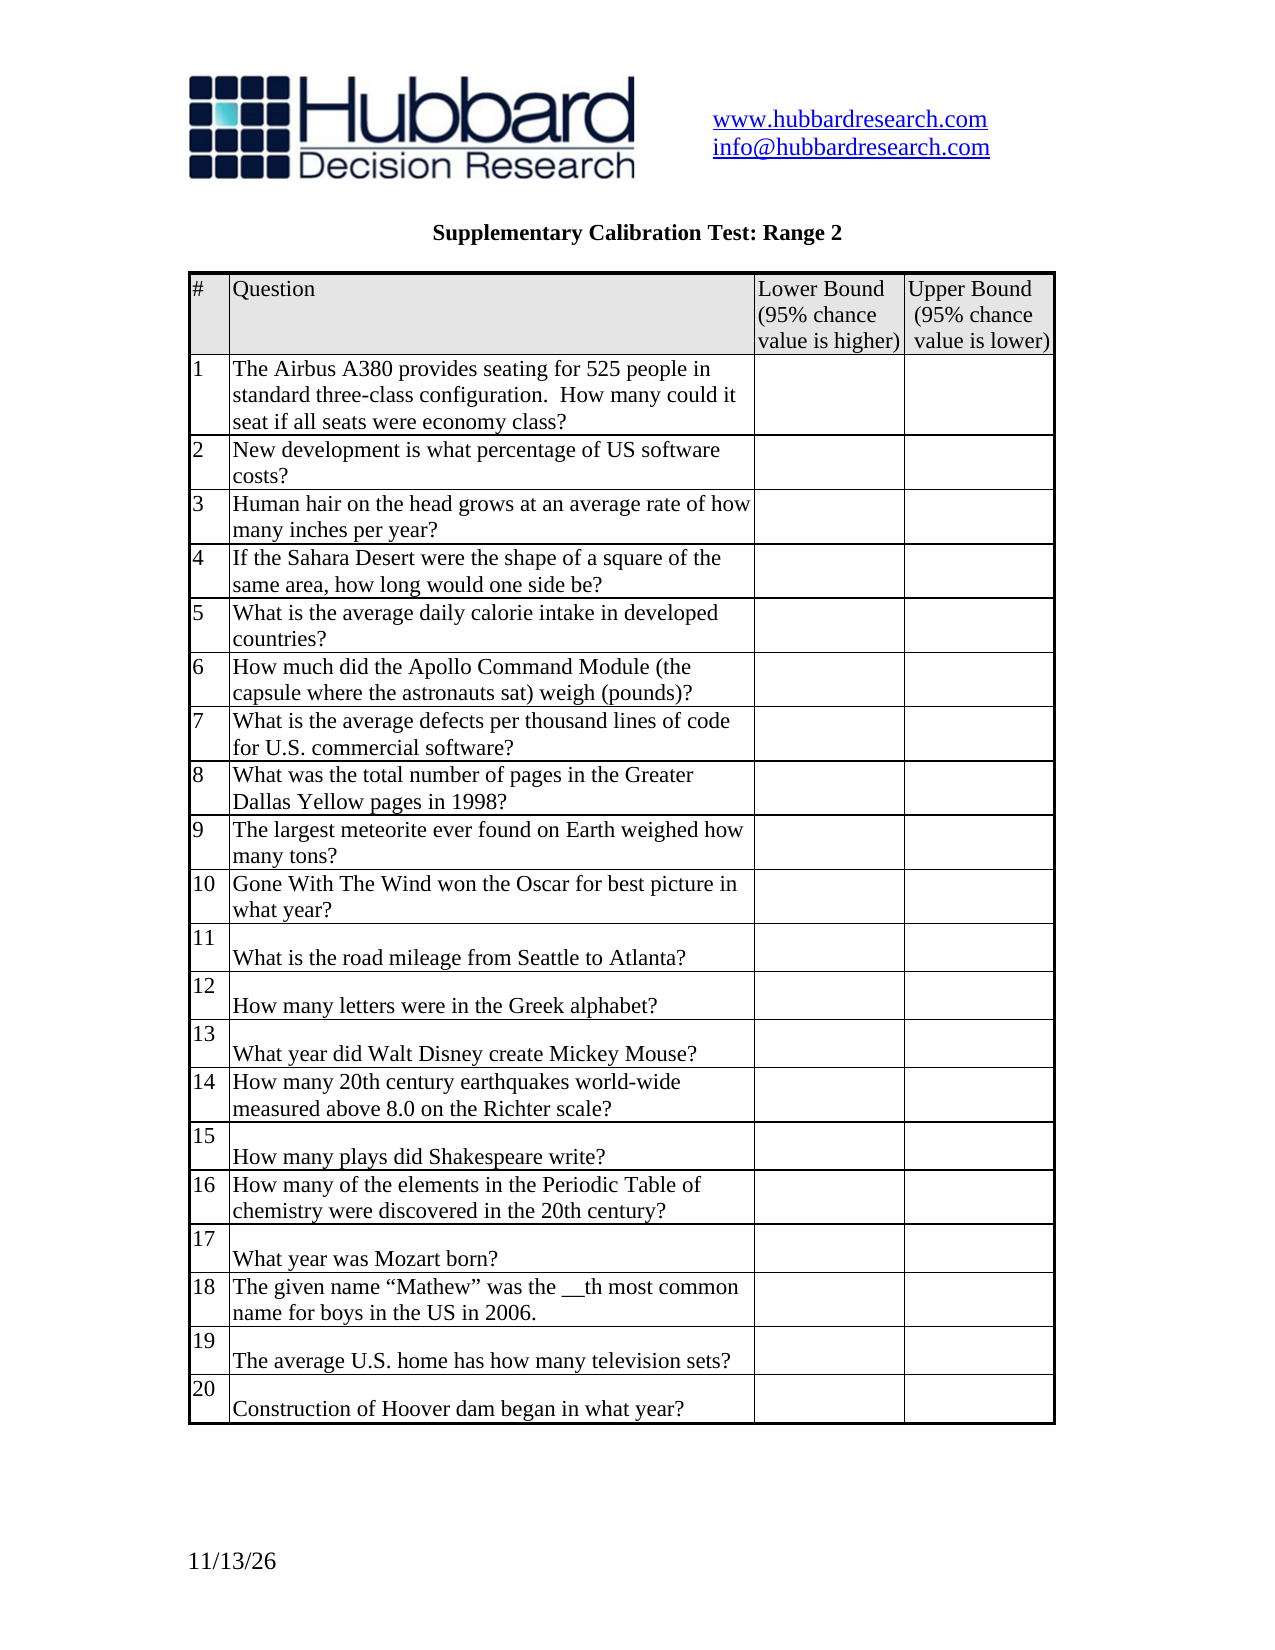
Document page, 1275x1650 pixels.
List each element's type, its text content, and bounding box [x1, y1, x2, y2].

table_cell 14 [191, 1068, 229, 1121]
table_cell [905, 436, 1053, 488]
table_cell [755, 1375, 904, 1422]
table_cell [905, 870, 1053, 923]
table_cell [755, 653, 904, 706]
table_cell [905, 1225, 1053, 1271]
table_cell 6 [191, 653, 229, 706]
table_cell [905, 1068, 1053, 1121]
table_cell What is the average defects per thousand lines of code for U.S. commercial software? [230, 707, 754, 760]
table_cell [755, 1068, 904, 1121]
table_cell How many of the elements in the Periodic Table of chemistry were discovered in the 20th century? [230, 1171, 754, 1223]
table_cell 17 [191, 1225, 229, 1271]
table_cell [755, 1123, 904, 1169]
table_cell Gone With The Wind won the Oscar for best picture in what year? [230, 870, 754, 923]
table_cell 5 [191, 599, 229, 651]
table_cell [905, 355, 1053, 434]
table_cell How much did the Apollo Command Module (the capsule where the astronauts sat) weigh (pounds)? [230, 653, 754, 706]
picture [187, 75, 634, 179]
table_cell How many plays did Shakespeare write? [230, 1123, 754, 1169]
table_cell [755, 1273, 904, 1326]
table_header Lower Bound (95% chance value is higher) [755, 275, 904, 354]
table_cell 10 [191, 870, 229, 923]
table_cell 11 [191, 924, 229, 971]
table_cell [755, 1327, 904, 1374]
table_cell [905, 1171, 1053, 1223]
text Supplementary Calibration Test: Range 2 [187, 219, 1087, 245]
table_header # [191, 275, 229, 354]
table_cell [905, 1273, 1053, 1326]
table_cell 4 [191, 545, 229, 597]
table_cell 19 [191, 1327, 229, 1374]
table_cell [905, 1327, 1053, 1374]
table_cell [755, 762, 904, 814]
table_cell What is the road mileage from Seattle to Atlanta? [230, 924, 754, 971]
table_cell [905, 545, 1053, 597]
table_cell 20 [191, 1375, 229, 1422]
table_cell Construction of Hoover dam began in what year? [230, 1375, 754, 1422]
table_cell 2 [191, 436, 229, 488]
table_cell [755, 1225, 904, 1271]
table_cell 13 [191, 1020, 229, 1067]
table_cell What was the total number of pages in the Greater Dallas Yellow pages in 1998? [230, 762, 754, 814]
table_cell The Airbus A380 provides seating for 525 people in standard three-class configuration. How many could it seat if all seats were economy class? [230, 355, 754, 434]
table_cell [755, 707, 904, 760]
table_cell [905, 653, 1053, 706]
table_cell [905, 599, 1053, 651]
table_cell [755, 816, 904, 868]
table_header Upper Bound (95% chance value is lower) [905, 275, 1053, 354]
table_cell [905, 490, 1053, 543]
table_cell [755, 355, 904, 434]
table_cell 3 [191, 490, 229, 543]
table_cell 7 [191, 707, 229, 760]
table_cell [755, 490, 904, 543]
table_cell [755, 870, 904, 923]
table_cell [755, 972, 904, 1019]
table_cell The average U.S. home has how many television sets? [230, 1327, 754, 1374]
table_cell [905, 1375, 1053, 1422]
table_cell [905, 707, 1053, 760]
table_cell 16 [191, 1171, 229, 1223]
table_cell What year did Walt Disney create Mickey Mouse? [230, 1020, 754, 1067]
table_cell [905, 762, 1053, 814]
table_cell What is the average daily calorie intake in developed countries? [230, 599, 754, 651]
table_cell If the Sahara Desert were the shape of a square of the same area, how long would one side be? [230, 545, 754, 597]
table_cell [905, 972, 1053, 1019]
table_cell 18 [191, 1273, 229, 1326]
table_cell 15 [191, 1123, 229, 1169]
table_cell 12 [191, 972, 229, 1019]
table_cell [755, 1171, 904, 1223]
table_cell Human hair on the head grows at an average rate of how many inches per year? [230, 490, 754, 543]
table_cell How many letters were in the Greek alphabet? [230, 972, 754, 1019]
table_cell New development is what percentage of US software costs? [230, 436, 754, 488]
table_cell [755, 545, 904, 597]
table_cell [755, 436, 904, 488]
table_header Question [230, 275, 754, 354]
table_cell The given name “Mathew” was the __th most common name for boys in the US in 2006. [230, 1273, 754, 1326]
table_cell [755, 924, 904, 971]
table_cell The largest meteorite ever found on Earth weighed how many tons? [230, 816, 754, 868]
table_cell [905, 1123, 1053, 1169]
table_cell [905, 816, 1053, 868]
table_cell What year was Mozart born? [230, 1225, 754, 1271]
table_cell 9 [191, 816, 229, 868]
table_cell 1 [191, 355, 229, 434]
table_cell [905, 1020, 1053, 1067]
table_cell 8 [191, 762, 229, 814]
table_cell [755, 599, 904, 651]
table_cell [755, 1020, 904, 1067]
table_cell [905, 924, 1053, 971]
table_cell How many 20th century earthquakes world-wide measured above 8.0 on the Richter scale? [230, 1068, 754, 1121]
